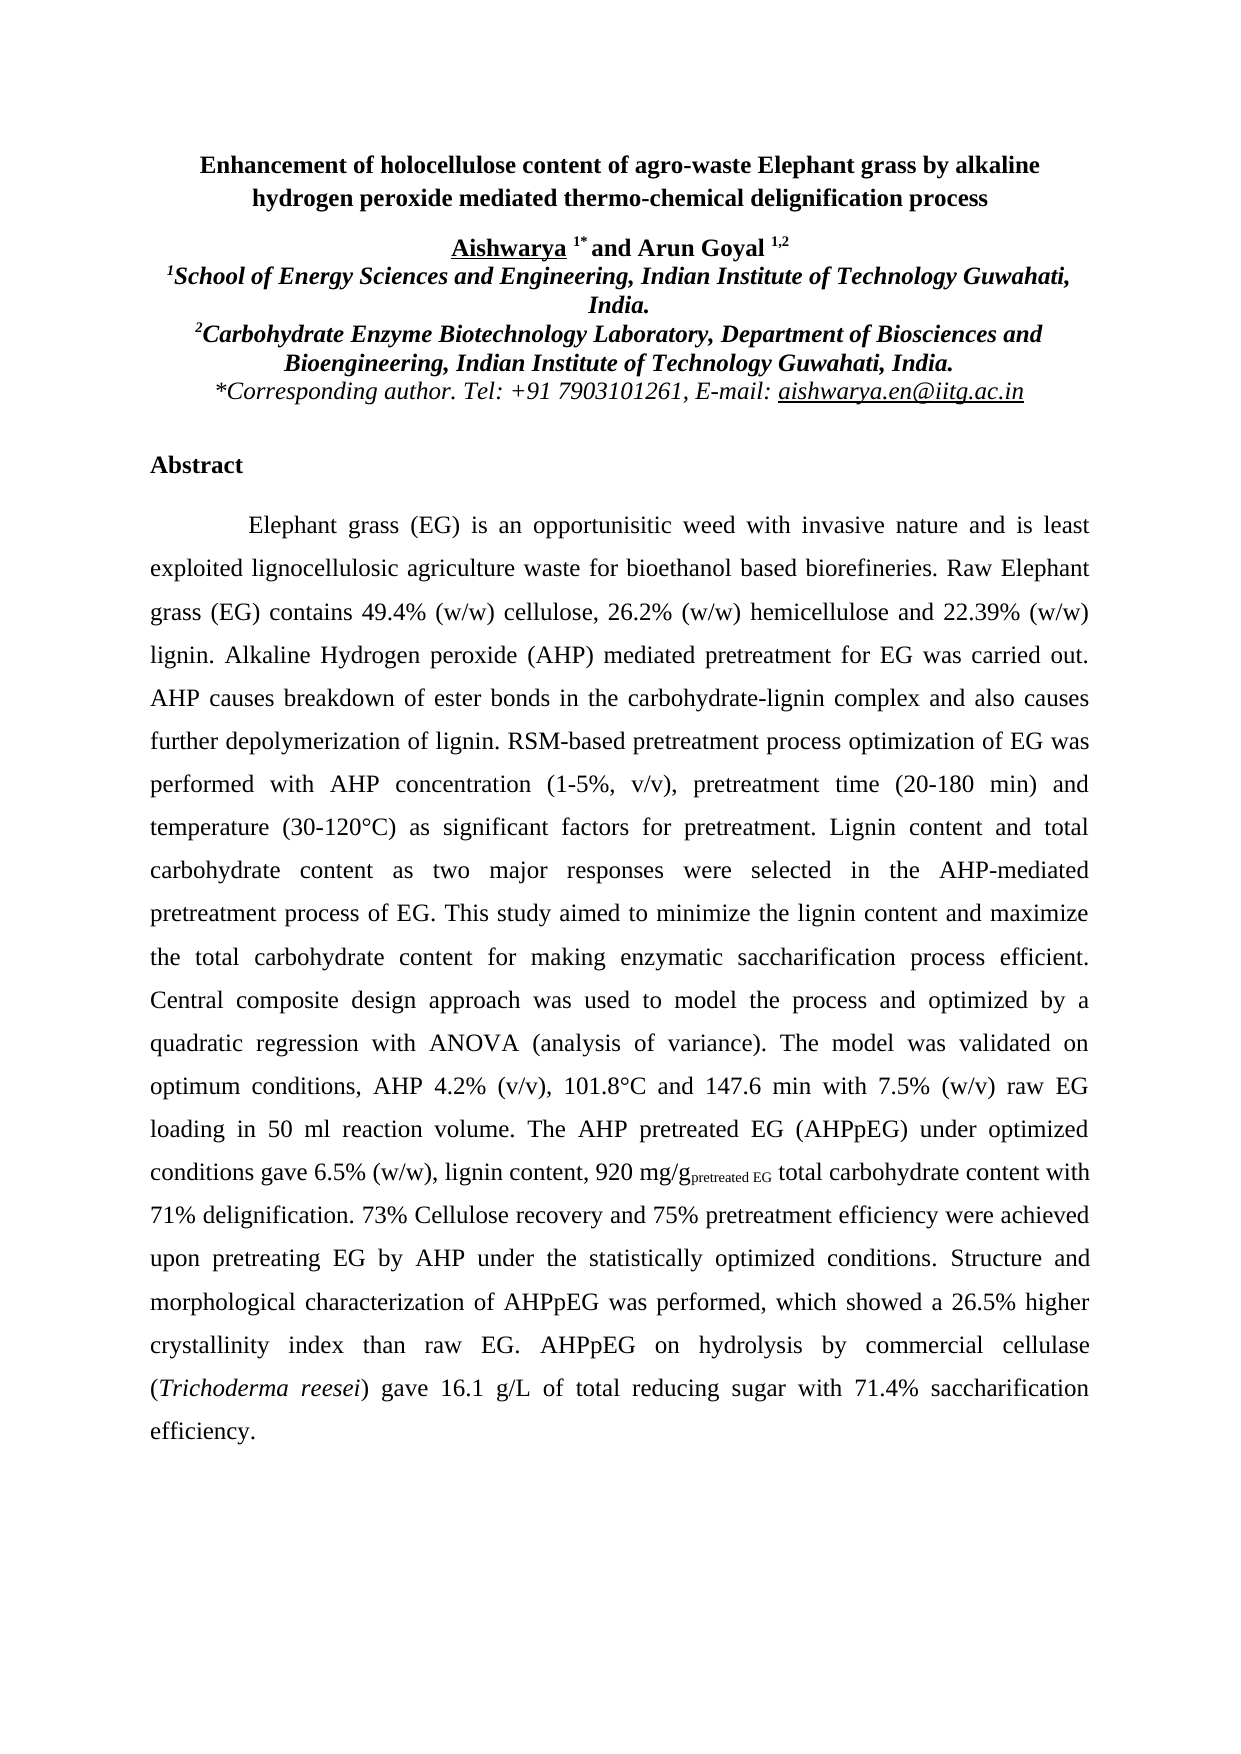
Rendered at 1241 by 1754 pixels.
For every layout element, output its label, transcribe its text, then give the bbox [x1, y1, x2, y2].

text Abstract [150, 451, 1090, 479]
text Aishwarya 1* and Arun Goyal 1,2 [150, 233, 1090, 261]
text 2Carbohydrate Enzyme Biotechnology Laboratory, Department of Biosciences and Bioengineering, Indian Institute of Technology Guwahati, India. [150, 319, 1090, 376]
text *Corresponding author. Tel: +91 7903101261, E-mail: aishwarya.en@iitg.ac.in [150, 376, 1090, 405]
text 1School of Energy Sciences and Engineering, Indian Institute of Technology Guwahati, India. [150, 261, 1090, 319]
text Elephant grass (EG) is an opportunisitic weed with invasive nature and is least exploited lignocellulosic agriculture waste for bioethanol based biorefineries. Raw Elephant grass (EG) contains 49.4% (w/w) cellulose, 26.2% (w/w) hemicellulose and 22.39% (w/w) lignin. Alkaline Hydrogen peroxide (AHP) mediated pretreatment for EG was carried out. AHP causes breakdown of ester bonds in the carbohydrate-lignin complex and also causes further depolymerization of lignin. RSM-based pretreatment process optimization of EG was performed with AHP concentration (1-5%, v/v), pretreatment time (20-180 min) and temperature (30-120°C) as significant factors for pretreatment. Lignin content and total carbohydrate content as two major responses were selected in the AHP-mediated pretreatment process of EG. This study aimed to minimize the lignin content and maximize the total carbohydrate content for making enzymatic saccharification process efficient. Central composite design approach was used to model the process and optimized by a quadratic regression with ANOVA (analysis of variance). The model was validated on optimum conditions, AHP 4.2% (v/v), 101.8°C and 147.6 min with 7.5% (w/v) raw EG loading in 50 ml reaction volume. The AHP pretreated EG (AHPpEG) under optimized conditions gave 6.5% (w/w), lignin content, 920 mg/gpretreated EG total carbohydrate content with 71% delignification. 73% Cellulose recovery and 75% pretreatment efficiency were achieved upon pretreating EG by AHP under the statistically optimized conditions. Structure and morphological characterization of AHPpEG was performed, which showed a 26.5% higher crystallinity index than raw EG. AHPpEG on hydrolysis by commercial cellulase (Trichoderma reesei) gave 16.1 g/L of total reducing sugar with 71.4% saccharification efficiency. [150, 510, 1090, 1445]
text Enhancement of holocellulose content of agro-waste Elephant grass by alkaline hydrogen peroxide mediated thermo-chemical delignification process [150, 150, 1090, 212]
